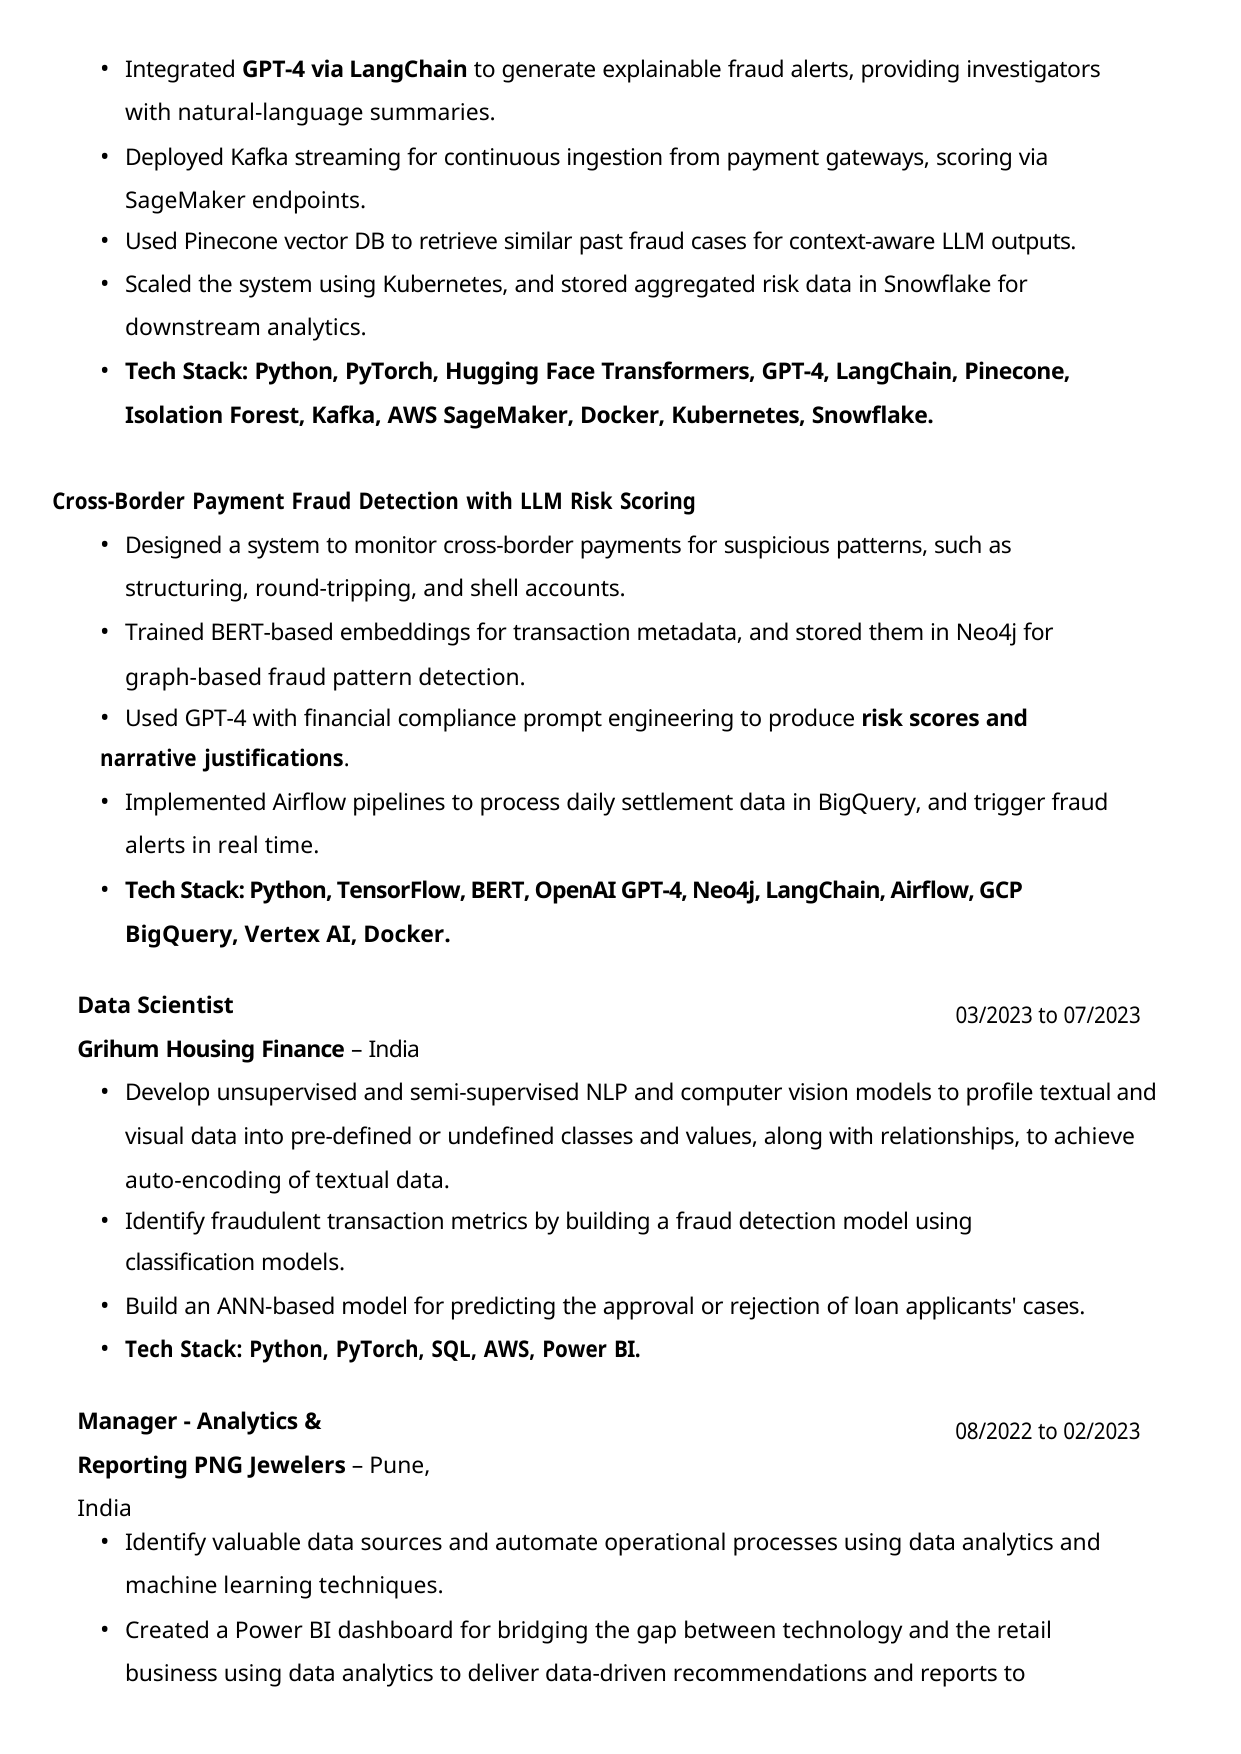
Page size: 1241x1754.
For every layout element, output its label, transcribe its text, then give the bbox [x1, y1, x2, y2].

list Build an ANN-based model for predicting the approval or rejection of loan applicants' cases. [100, 1288, 1166, 1322]
list Trained BERT-based embeddings for transaction metadata, and stored them in Neo4j for graph-based fraud pattern detection. [100, 614, 1105, 692]
text Manager - Analytics & Reporting PNG Jewelers – Pune, India [77, 1405, 438, 1524]
list Tech Stack: Python, PyTorch, Hugging Face Transformers, GPT-4, LangChain, Pinecone, Isolation Forest, Kafka, AWS SageMaker, Docker, Kubernetes, Snowflake. [100, 353, 1080, 431]
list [100, 1611, 1099, 1688]
text 08/2022 to 02/2023 [955, 1415, 1166, 1447]
list Scaled the system using Kubernetes, and stored aggregated risk data in Snowflake for downstream analytics. [100, 266, 1078, 342]
text classification models. [125, 1246, 1166, 1277]
text Cross-Border Payment Fraud Detection with LLM Risk Scoring [52, 485, 1166, 516]
list Used GPT-4 with financial compliance prompt engineering to produce risk scores and [100, 704, 1166, 732]
list Deployed Kafka streaming for continuous ingestion from payment gateways, scoring via SageMaker endpoints. [100, 139, 1103, 215]
list Designed a system to monitor cross-border payments for suspicious patterns, such as structuring, round-tripping, and shell accounts. [100, 527, 1058, 603]
text Data Scientist [77, 989, 427, 1020]
list Used Pinecone vector DB to retrieve similar past fraud cases for context-aware LLM outputs. [100, 226, 1166, 255]
text Grihum Housing Finance – India [77, 1033, 427, 1064]
list Integrated GPT-4 via LangChain to generate explainable fraud alerts, providing investigators with natural-language summaries. [100, 51, 1149, 127]
list Develop unsupervised and semi-supervised NLP and computer vision models to profile textual and visual data into pre-defined or undefined classes and values, along with relationships, to achieve auto-encoding of textual data. [100, 1073, 1159, 1195]
list Identify fraudulent transaction metrics by building a fraud detection model using [100, 1207, 1166, 1235]
list Tech Stack: Python, PyTorch, SQL, AWS, Power BI. [100, 1331, 1166, 1365]
list Identify valuable data sources and automate operational processes using data analytics and machine learning techniques. [100, 1524, 1112, 1600]
list Implemented Airflow pipelines to process daily settlement data in BigQuery, and trigger fraud alerts in real time. [100, 784, 1159, 860]
text 03/2023 to 07/2023 [955, 999, 1166, 1031]
text narrative justifications. [100, 742, 1166, 773]
list Tech Stack: Python, TensorFlow, BERT, OpenAI GPT-4, Neo4j, LangChain, Airflow, GCP BigQuery, Vertex AI, Docker. [100, 871, 1059, 949]
